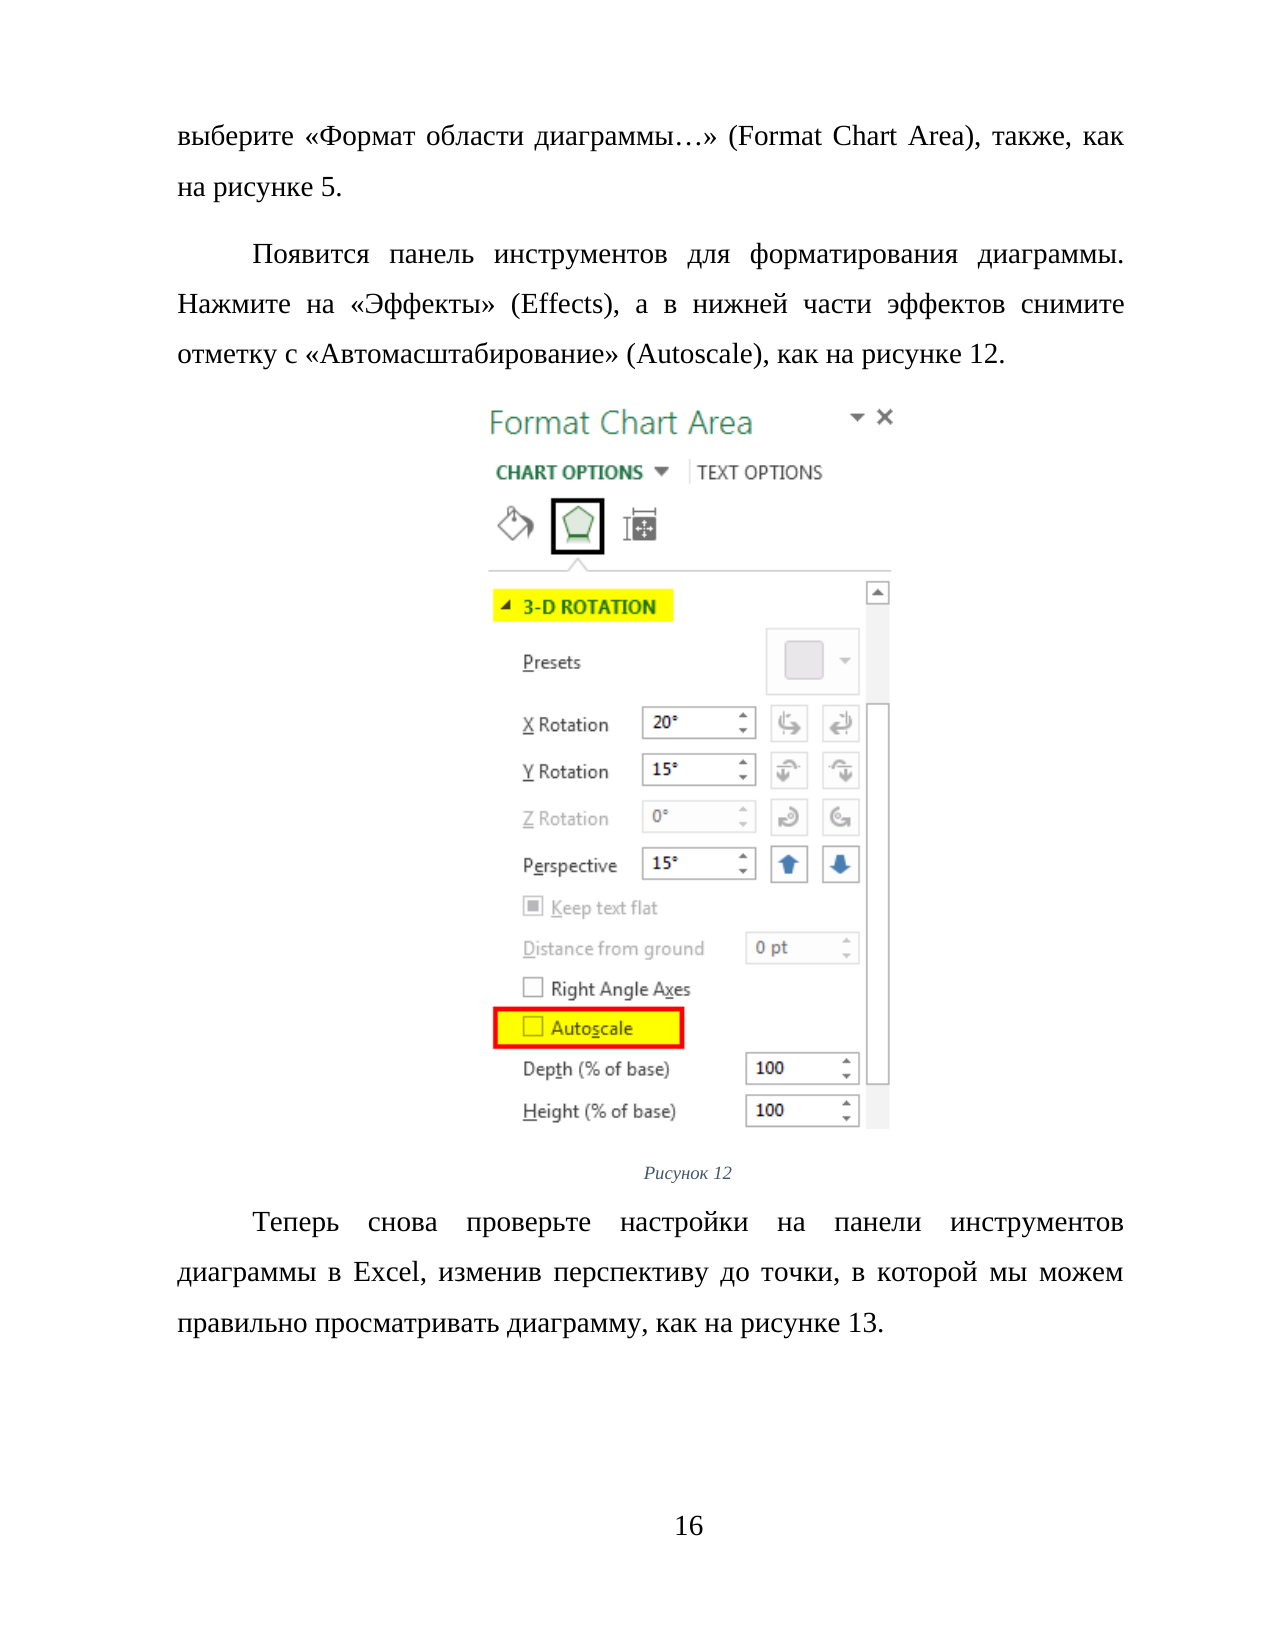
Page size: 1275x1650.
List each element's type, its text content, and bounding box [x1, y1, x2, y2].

text Появится панель инструментов для форматирования диаграммы. Нажмите на «Эффекты» (Effects), а в нижней части эффектов снимите отметку с «Автомасштабирование» (Autoscale), как на рисунке 12. [177, 236, 1125, 370]
picture [473, 403, 904, 1129]
text Теперь снова проверьте настройки на панели инструментов диаграммы в Excel, изменив перспективу до точки, в которой мы можем правильно просматривать диаграмму, как на рисунке 13. [177, 1204, 1125, 1338]
text Рисунок 12 [177, 1162, 1125, 1183]
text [177, 118, 1125, 202]
